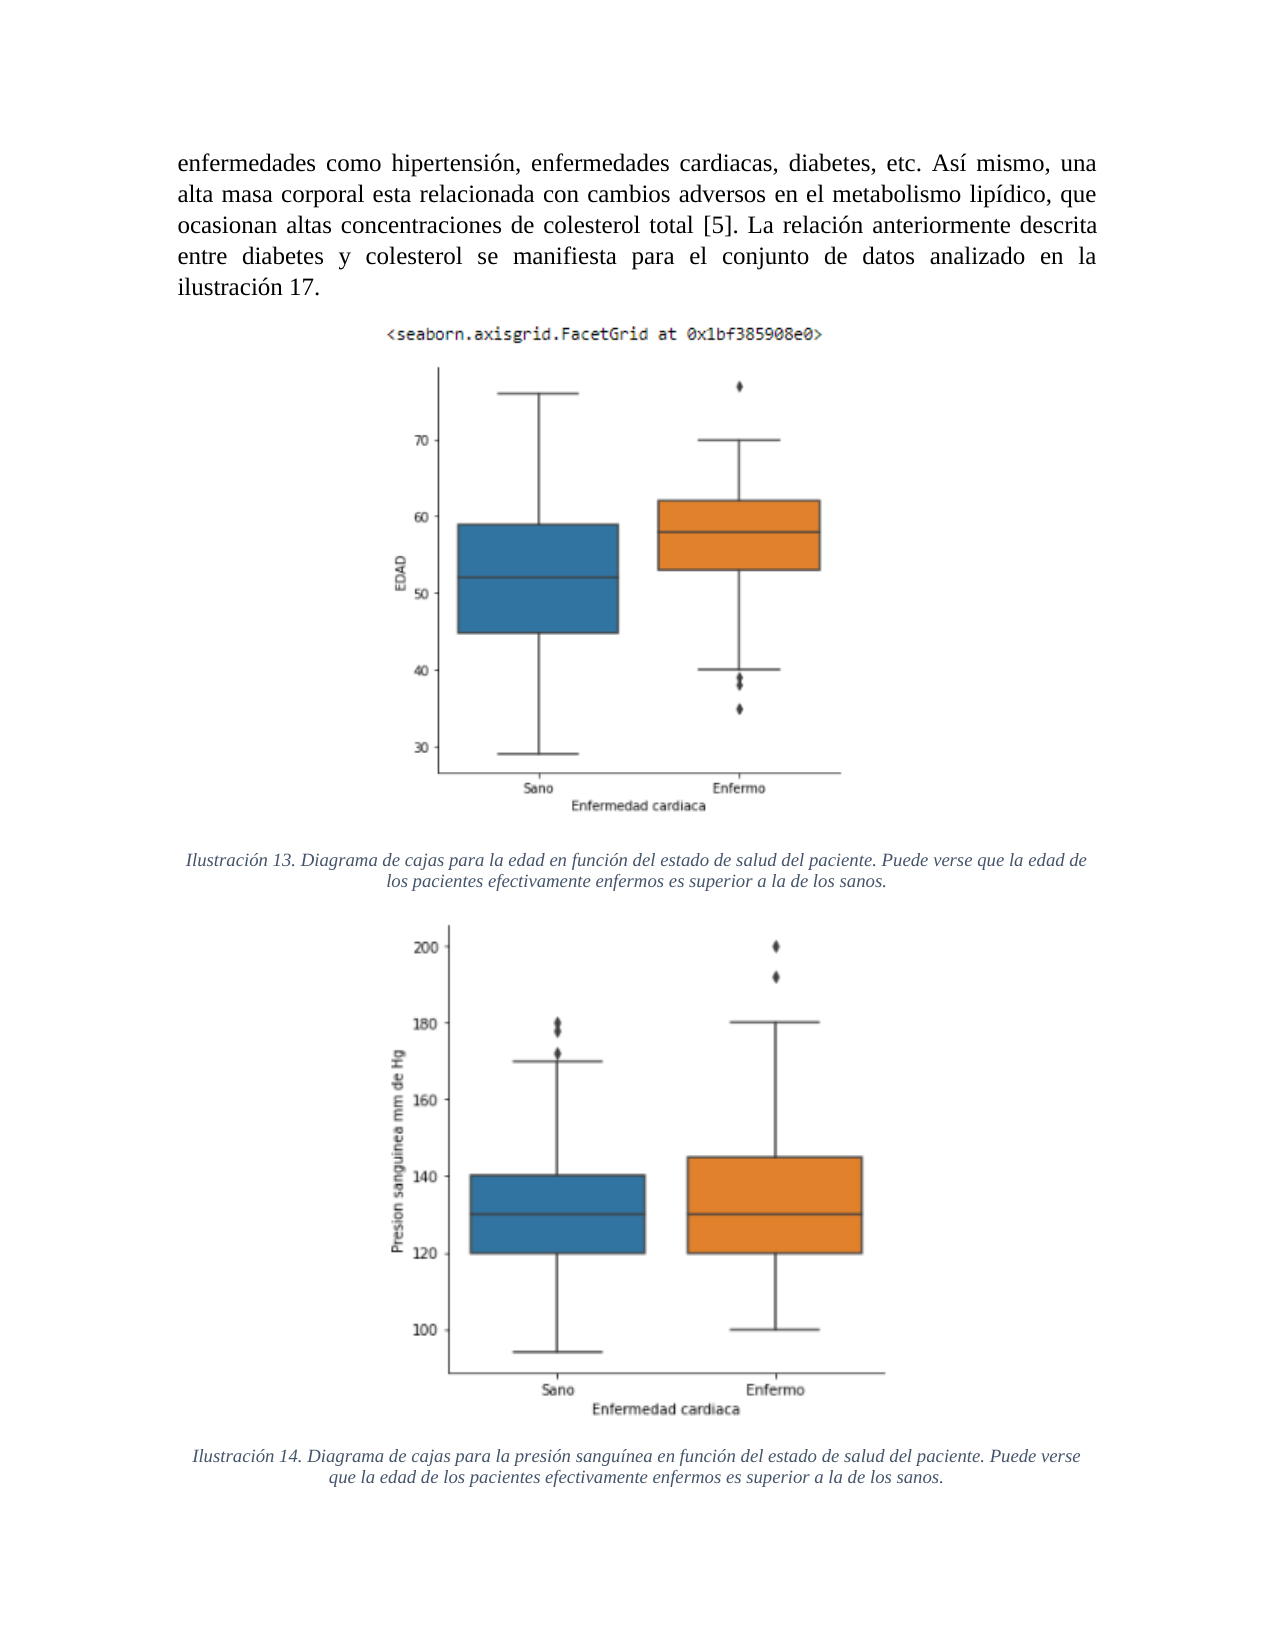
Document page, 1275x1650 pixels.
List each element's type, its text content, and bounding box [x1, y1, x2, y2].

picture [379, 319, 896, 830]
picture [370, 912, 905, 1426]
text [177, 148, 1098, 301]
